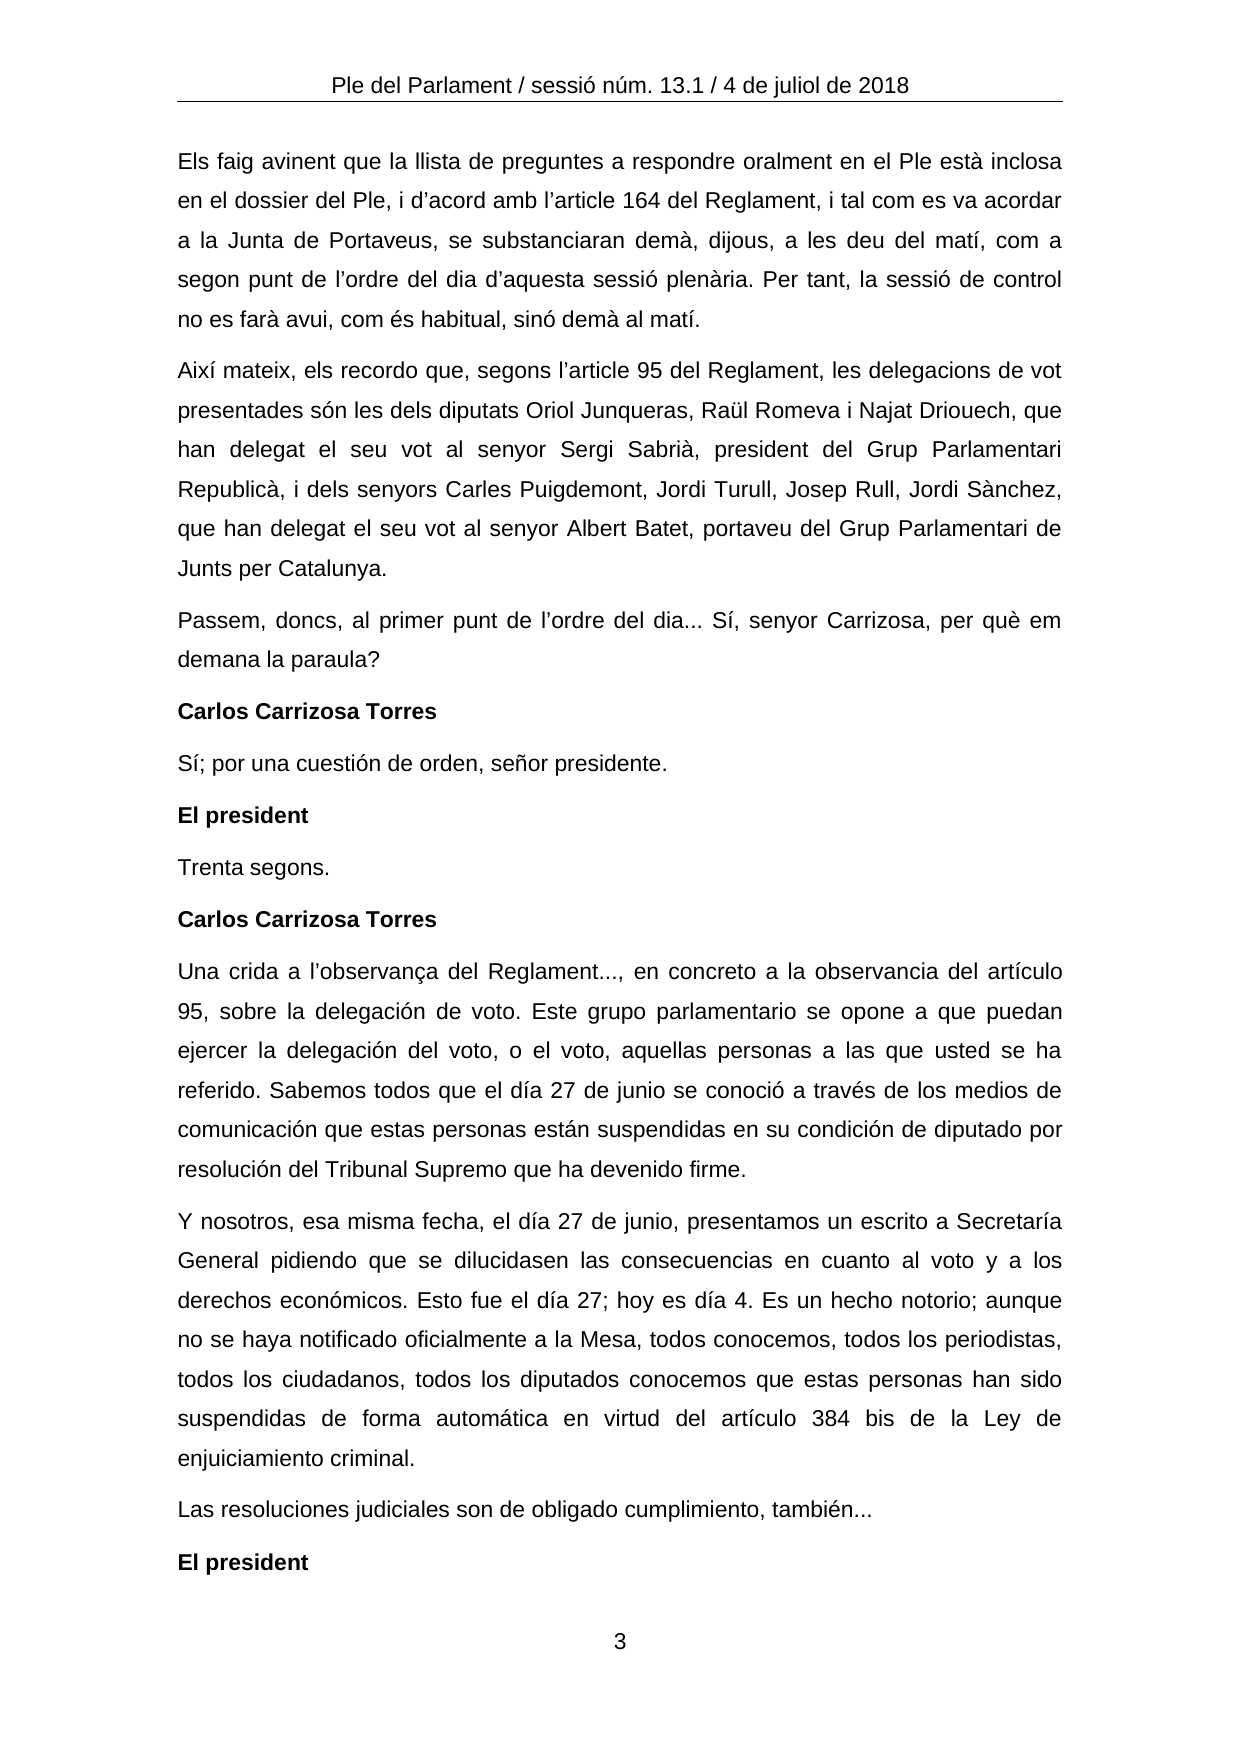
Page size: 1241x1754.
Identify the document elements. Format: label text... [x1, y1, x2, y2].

text Trenta segons. [177, 854, 1063, 881]
text El president [177, 1548, 1063, 1575]
text Carlos Carrizosa Torres [177, 906, 1063, 933]
text El president [177, 802, 1063, 829]
text Carlos Carrizosa Torres [177, 698, 1063, 725]
text Sí; por una cuestión de orden, señor presidente. [177, 750, 1063, 777]
text Y nosotros, esa misma fecha, el día 27 de junio, presentamos un escrito a Secretaría General pidiendo que se dilucidasen las consecuencias en cuanto al voto y a los derechos económicos. Esto fue el día 27; hoy es día 4. Es un hecho notorio; aunque no se haya notificado oficialmente a la Mesa, todos conocemos, todos los periodistas, todos los ciudadanos, todos los diputados conocemos que estas personas han sido suspendidas de forma automática en virtud del artículo 384 bis de la Ley de enjuiciamiento criminal. [177, 1208, 1063, 1471]
text Els faig avinent que la llista de preguntes a respondre oralment en el Ple està inclosa en el dossier del Ple, i d’acord amb l’article 164 del Reglament, i tal com es va acordar a la Junta de Portaveus, se substanciaran demà, dijous, a les deu del matí, com a segon punt de l’ordre del dia d’aquesta sessió plenària. Per tant, la sessió de control no es farà avui, com és habitual, sinó demà al matí. [177, 148, 1063, 332]
text Una crida a l’observança del Reglament..., en concreto a la observancia del artículo 95, sobre la delegación de voto. Este grupo parlamentario se opone a que puedan ejercer la delegación del voto, o el voto, aquellas personas a las que usted se ha referido. Sabemos todos que el día 27 de junio se conoció a través de los medios de comunicación que estas personas están suspendidas en su condición de diputado por resolución del Tribunal Supremo que ha devenido firme. [177, 958, 1063, 1182]
text Passem, doncs, al primer punt de l’ordre del dia... Sí, senyor Carrizosa, per què em demana la paraula? [177, 607, 1063, 673]
text Així mateix, els recordo que, segons l’article 95 del Reglament, les delegacions de vot presentades són les dels diputats Oriol Junqueras, Raül Romeva i Najat Driouech, que han delegat el seu vot al senyor Sergi Sabrià, president del Grup Parlamentari Republicà, i dels senyors Carles Puigdemont, Jordi Turull, Josep Rull, Jordi Sànchez, que han delegat el seu vot al senyor Albert Batet, portaveu del Grup Parlamentari de Junts per Catalunya. [177, 357, 1063, 581]
text Las resoluciones judiciales son de obligado cumplimiento, también... [177, 1496, 1063, 1523]
